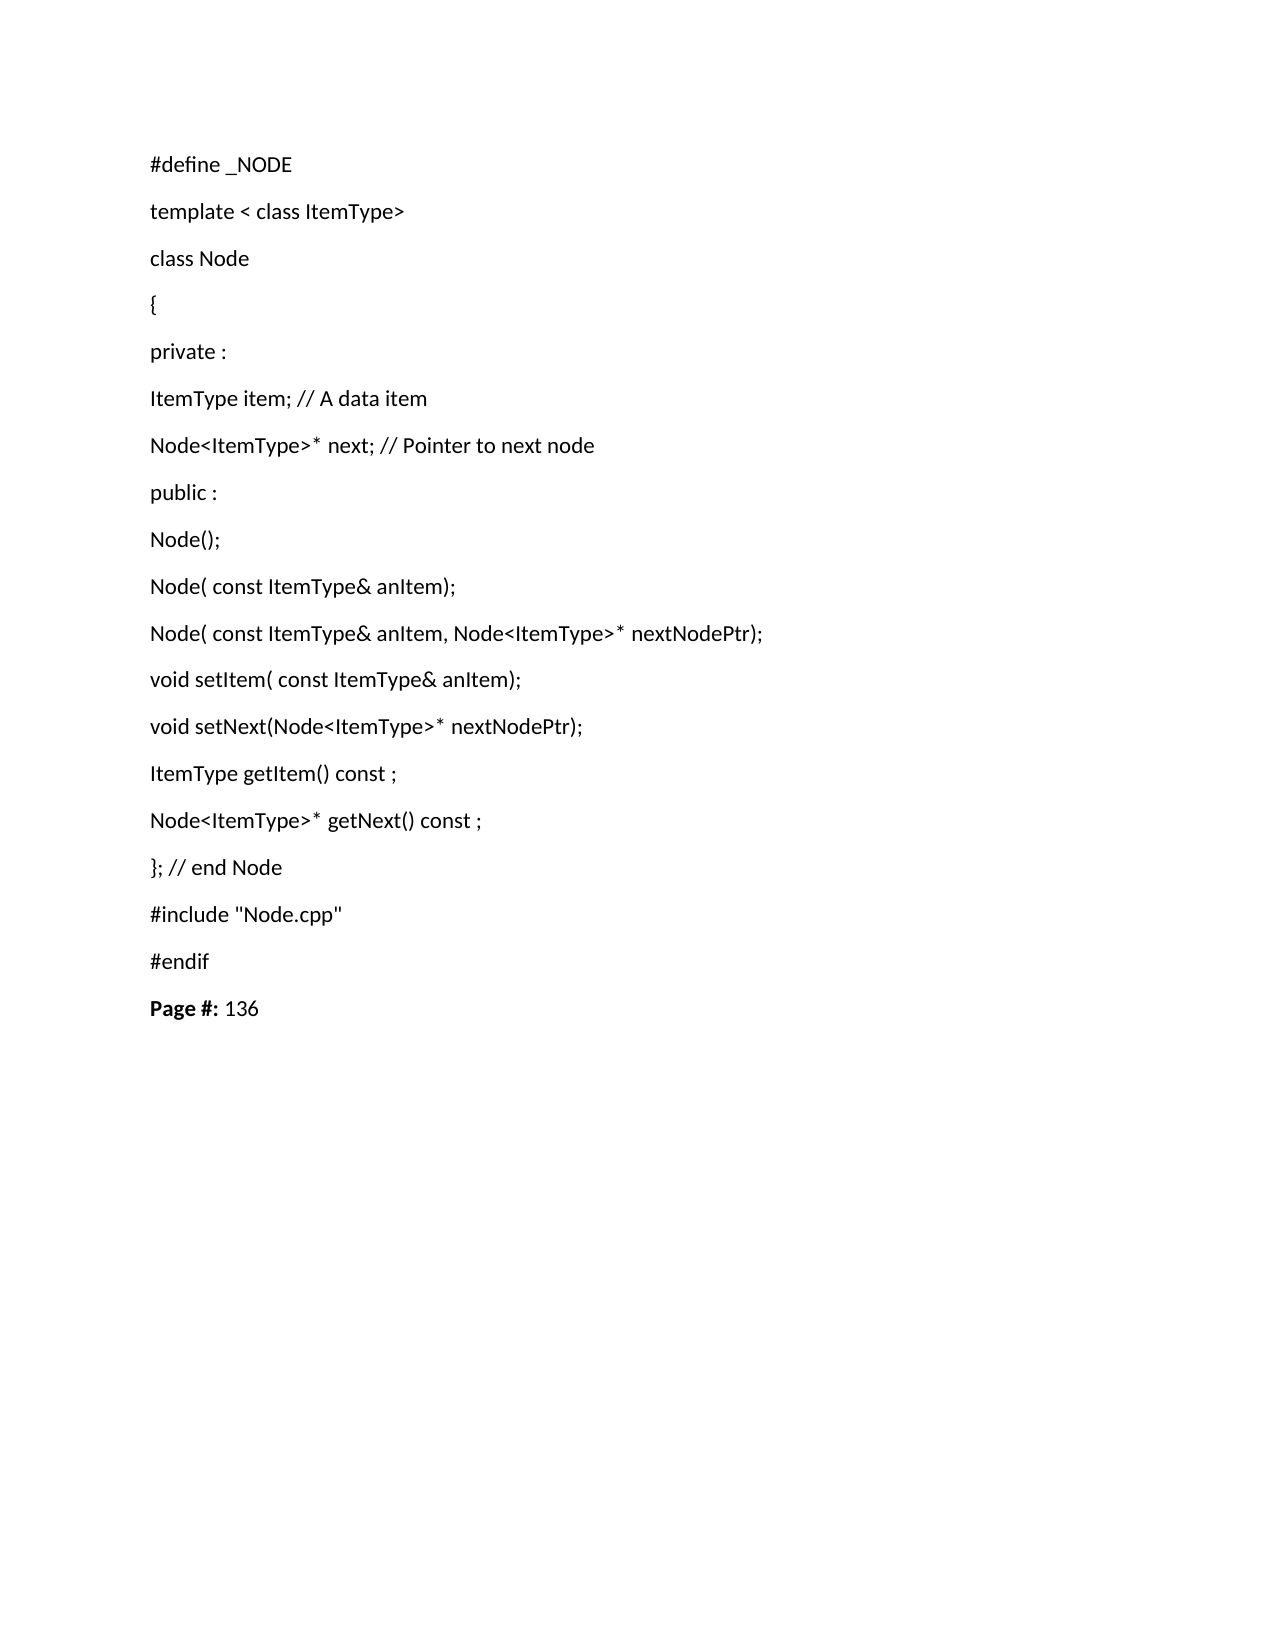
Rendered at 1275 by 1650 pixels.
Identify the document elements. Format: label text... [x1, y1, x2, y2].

text template < class ItemType> [150, 197, 1125, 225]
text ItemType getItem() const ; [150, 759, 1125, 787]
text Node( const ItemType& anItem, Node<ItemType>* nextNodePtr); [150, 619, 1125, 647]
text void setNext(Node<ItemType>* nextNodePtr); [150, 712, 1125, 741]
text Node(); [150, 525, 1125, 553]
text class Node [150, 244, 1125, 272]
text #define _NODE [150, 150, 1125, 178]
text Node( const ItemType& anItem); [150, 572, 1125, 600]
text Page #: 136 [150, 994, 1125, 1022]
text Node<ItemType>* getNext() const ; [150, 806, 1125, 834]
text #endif [150, 947, 1125, 975]
text Node<ItemType>* next; // Pointer to next node [150, 431, 1125, 459]
text private : [150, 337, 1125, 366]
text { [150, 291, 1125, 319]
text #include "Node.cpp" [150, 900, 1125, 928]
text void setItem( const ItemType& anItem); [150, 666, 1125, 694]
text ItemType item; // A data item [150, 384, 1125, 412]
text public : [150, 478, 1125, 506]
text }; // end Node [150, 853, 1125, 881]
